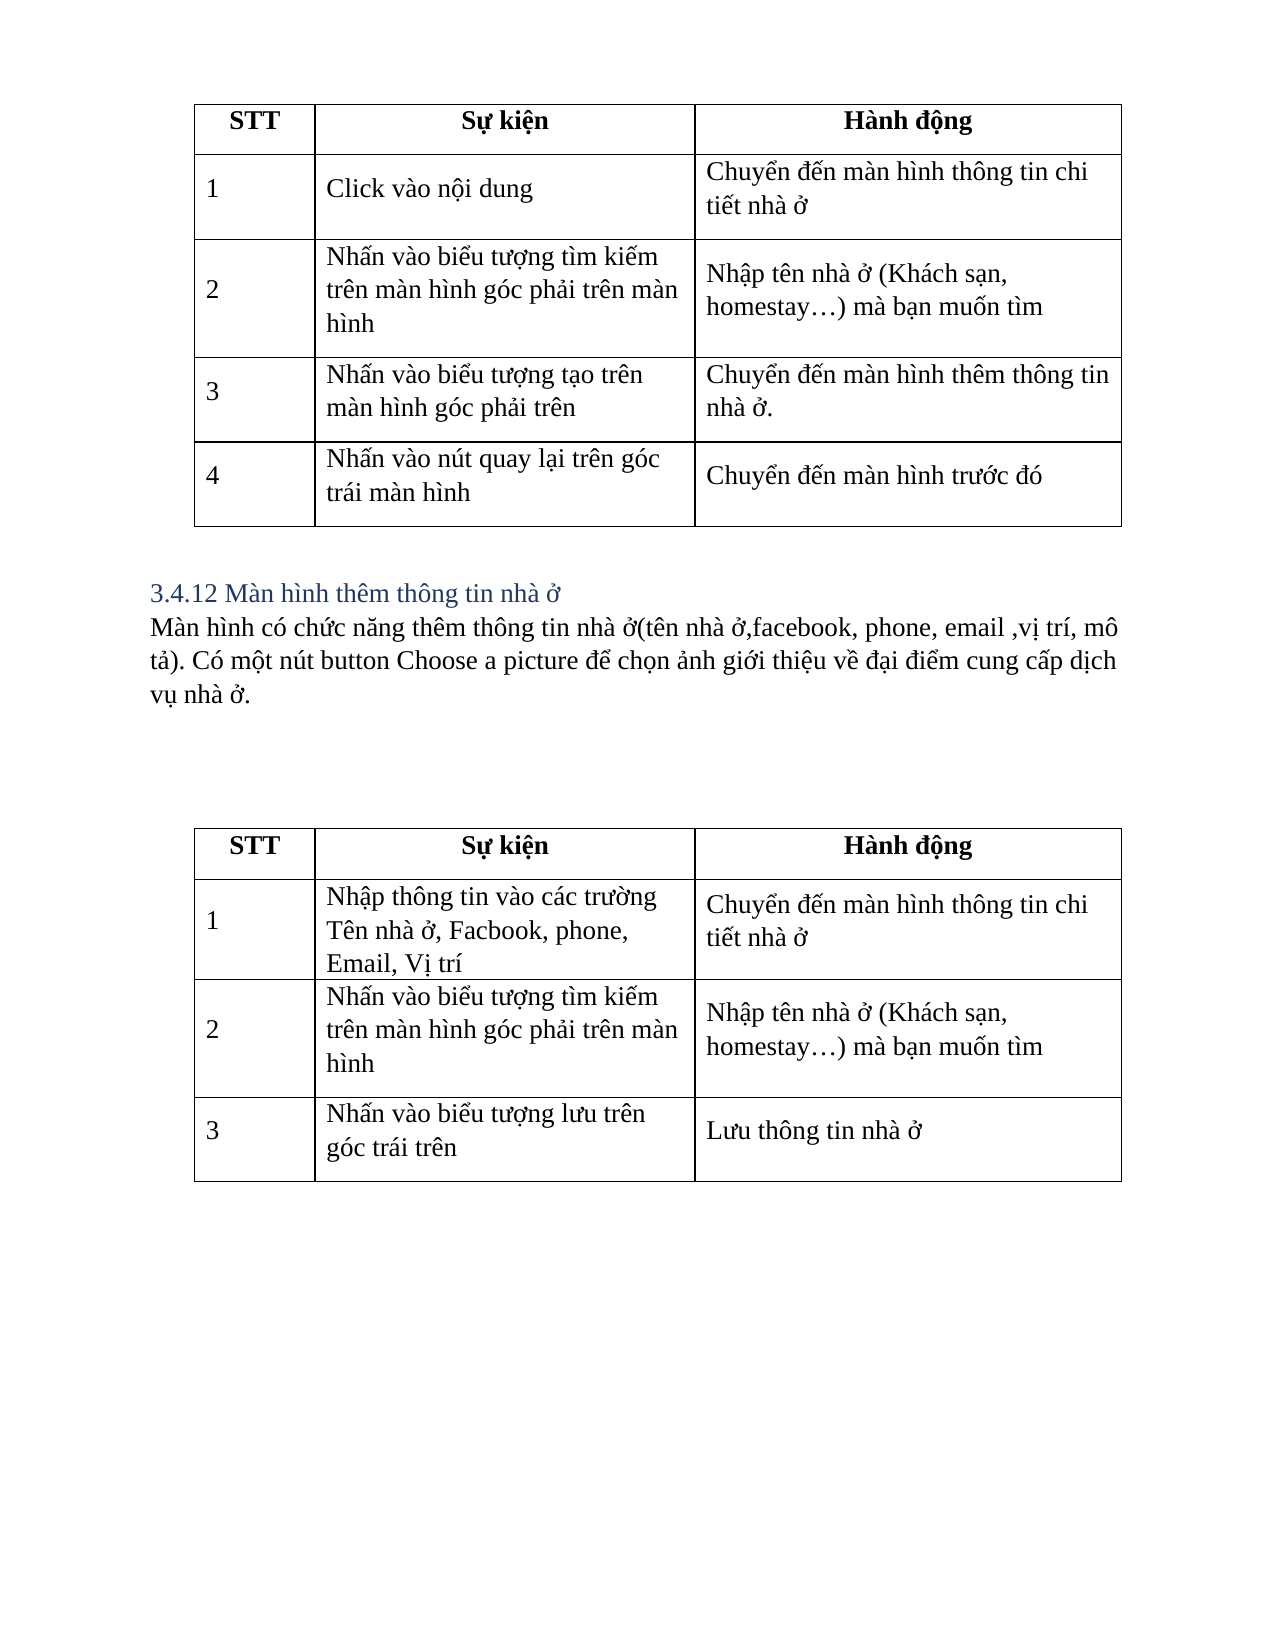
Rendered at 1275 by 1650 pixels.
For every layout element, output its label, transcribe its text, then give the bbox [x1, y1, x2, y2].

table_header Hành động [696, 829, 1121, 879]
table_cell 3 [195, 1098, 314, 1181]
table_cell 2 [195, 980, 314, 1097]
table_cell Nhập tên nhà ở (Khách sạn, homestay…) mà bạn muốn tìm [696, 240, 1121, 357]
table_cell Nhấn vào biểu tượng tìm kiếm trên màn hình góc phải trên màn hình [316, 980, 694, 1097]
table_cell Nhấn vào biểu tượng lưu trên góc trái trên [316, 1098, 694, 1181]
table_cell Nhập tên nhà ở (Khách sạn, homestay…) mà bạn muốn tìm [696, 980, 1121, 1097]
table_cell Lưu thông tin nhà ở [696, 1098, 1121, 1181]
table_cell Chuyển đến màn hình trước đó [696, 443, 1121, 526]
table_header Hành động [696, 105, 1121, 154]
table_cell 1 [195, 155, 314, 239]
table_cell Nhấn vào biểu tượng tìm kiếm trên màn hình góc phải trên màn hình [316, 240, 694, 357]
table_header Sự kiện [316, 829, 694, 879]
table_header Sự kiện [316, 105, 694, 154]
table_cell Nhấn vào biểu tượng tạo trên màn hình góc phải trên [316, 358, 694, 441]
table_cell Nhập thông tin vào các trường Tên nhà ở, Facbook, phone, Email, Vị trí [316, 880, 694, 978]
table_cell 1 [195, 880, 314, 978]
table_header STT [195, 105, 314, 154]
table_cell 4 [195, 443, 314, 526]
table_cell 2 [195, 240, 314, 357]
table_cell Nhấn vào nút quay lại trên góc trái màn hình [316, 443, 694, 526]
subtitle 3.4.12 Màn hình thêm thông tin nhà ở [150, 577, 1125, 608]
text Màn hình có chức năng thêm thông tin nhà ở(tên nhà ở,facebook, phone, email ,vị trí, mô tả). Có một nút button Choose a picture để chọn ảnh giới thiệu về đại điểm cung cấp dịch vụ nhà ở. [150, 611, 1125, 709]
table_cell 3 [195, 358, 314, 441]
table_cell Chuyển đến màn hình thêm thông tin nhà ở. [696, 358, 1121, 441]
table_cell Chuyển đến màn hình thông tin chi tiết nhà ở [696, 155, 1121, 239]
table_header STT [195, 829, 314, 879]
table_cell Chuyển đến màn hình thông tin chi tiết nhà ở [696, 880, 1121, 978]
table_cell Click vào nội dung [316, 155, 694, 239]
